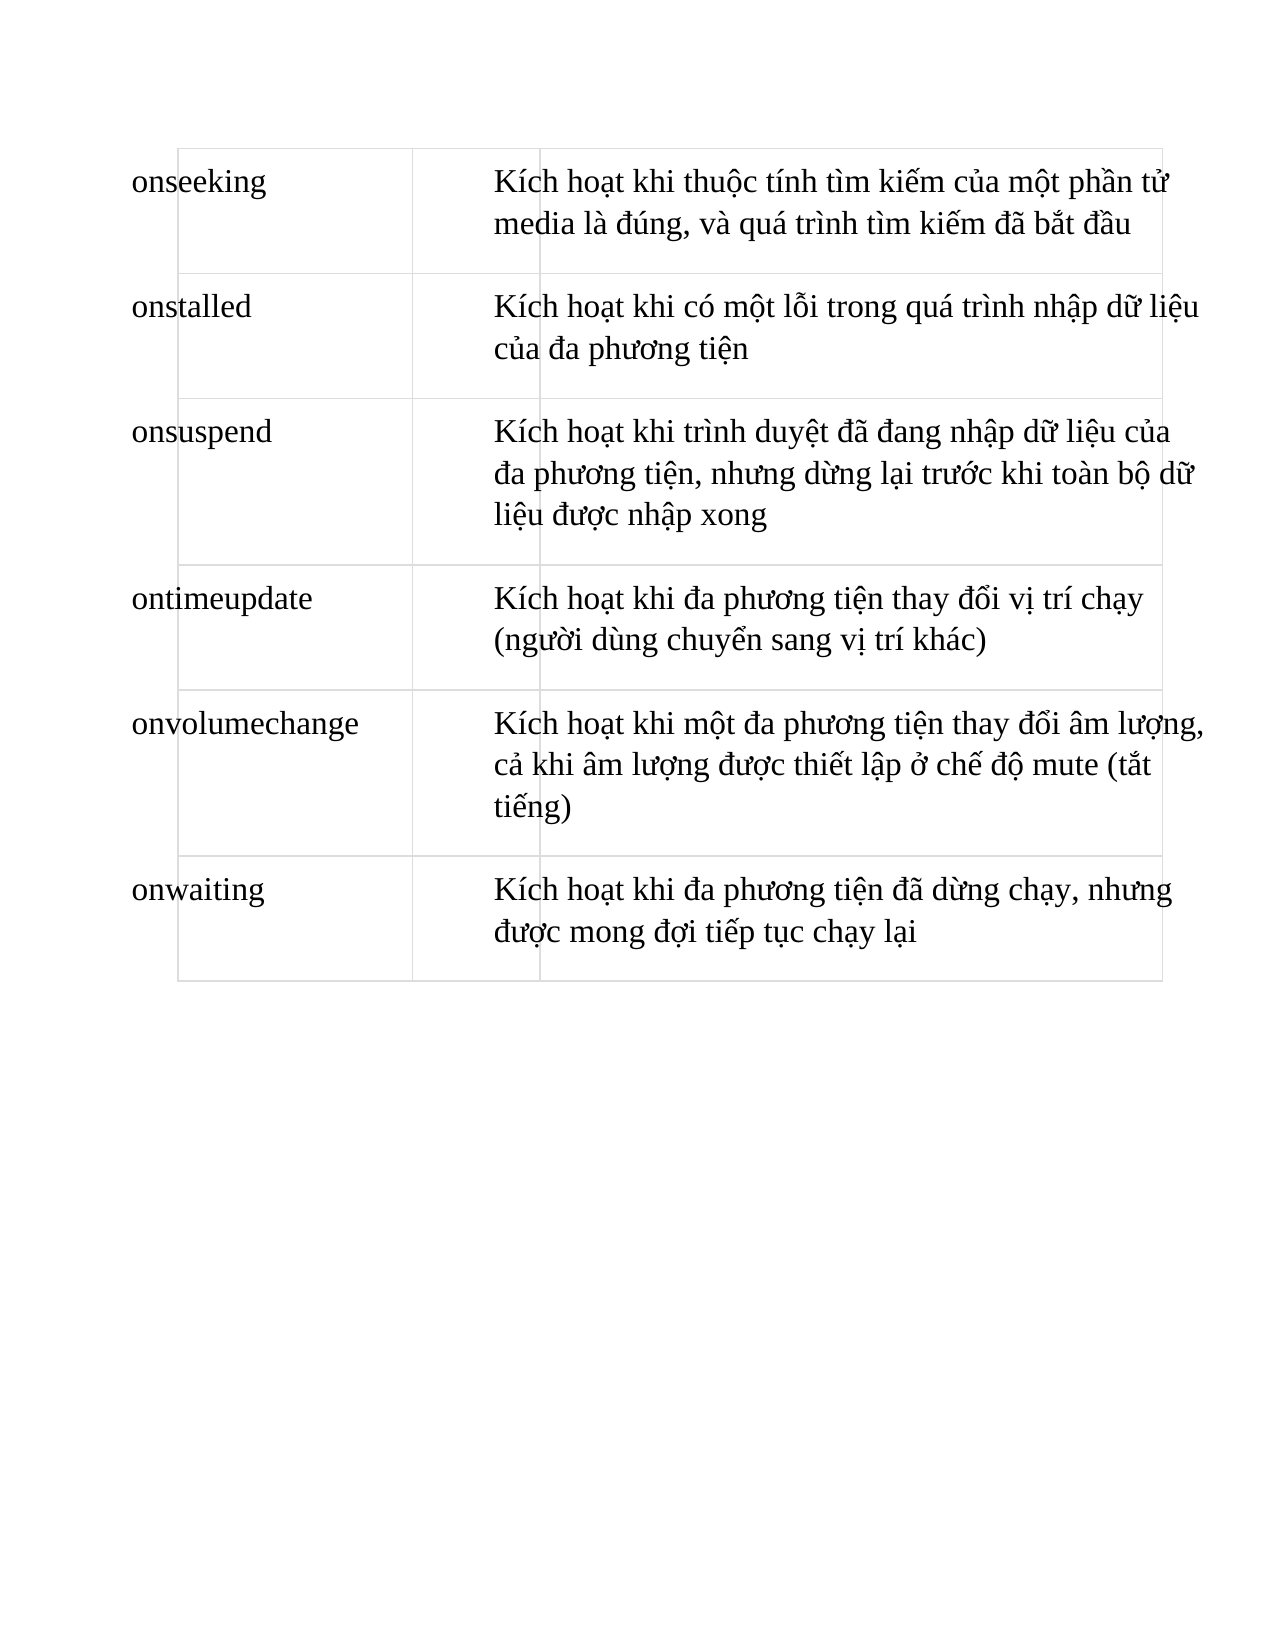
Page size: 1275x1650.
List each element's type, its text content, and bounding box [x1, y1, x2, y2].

table_cell [413, 566, 539, 689]
table_cell onvolumechange [179, 691, 412, 855]
table_cell [413, 857, 539, 980]
table_cell Kích hoạt khi có một lỗi trong quá trình nhập dữ liệu của đa phương tiện [541, 274, 1162, 398]
table_cell ontimeupdate [179, 566, 412, 689]
table_cell [413, 399, 539, 564]
table_cell Kích hoạt khi thuộc tính tìm kiếm của một phần tử media là đúng, và quá trình tìm kiếm đã bắt đầu [541, 149, 1162, 273]
table_cell [413, 691, 539, 855]
table_cell onstalled [179, 274, 412, 398]
table_cell onseeking [179, 149, 412, 273]
table_cell Kích hoạt khi đa phương tiện thay đổi vị trí chạy (người dùng chuyển sang vị trí khác) [541, 566, 1162, 689]
table_cell Kích hoạt khi đa phương tiện đã dừng chạy, nhưng được mong đợi tiếp tục chạy lại [541, 857, 1162, 980]
table_cell Kích hoạt khi trình duyệt đã đang nhập dữ liệu của đa phương tiện, nhưng dừng lại trước khi toàn bộ dữ liệu được nhập xong [541, 399, 1162, 564]
table_cell [413, 149, 539, 273]
table_cell [413, 274, 539, 398]
table_cell Kích hoạt khi một đa phương tiện thay đổi âm lượng, cả khi âm lượng được thiết lập ở chế độ mute (tắt tiếng) [541, 691, 1162, 855]
table_cell onsuspend [179, 399, 412, 564]
table_cell onwaiting [179, 857, 412, 980]
